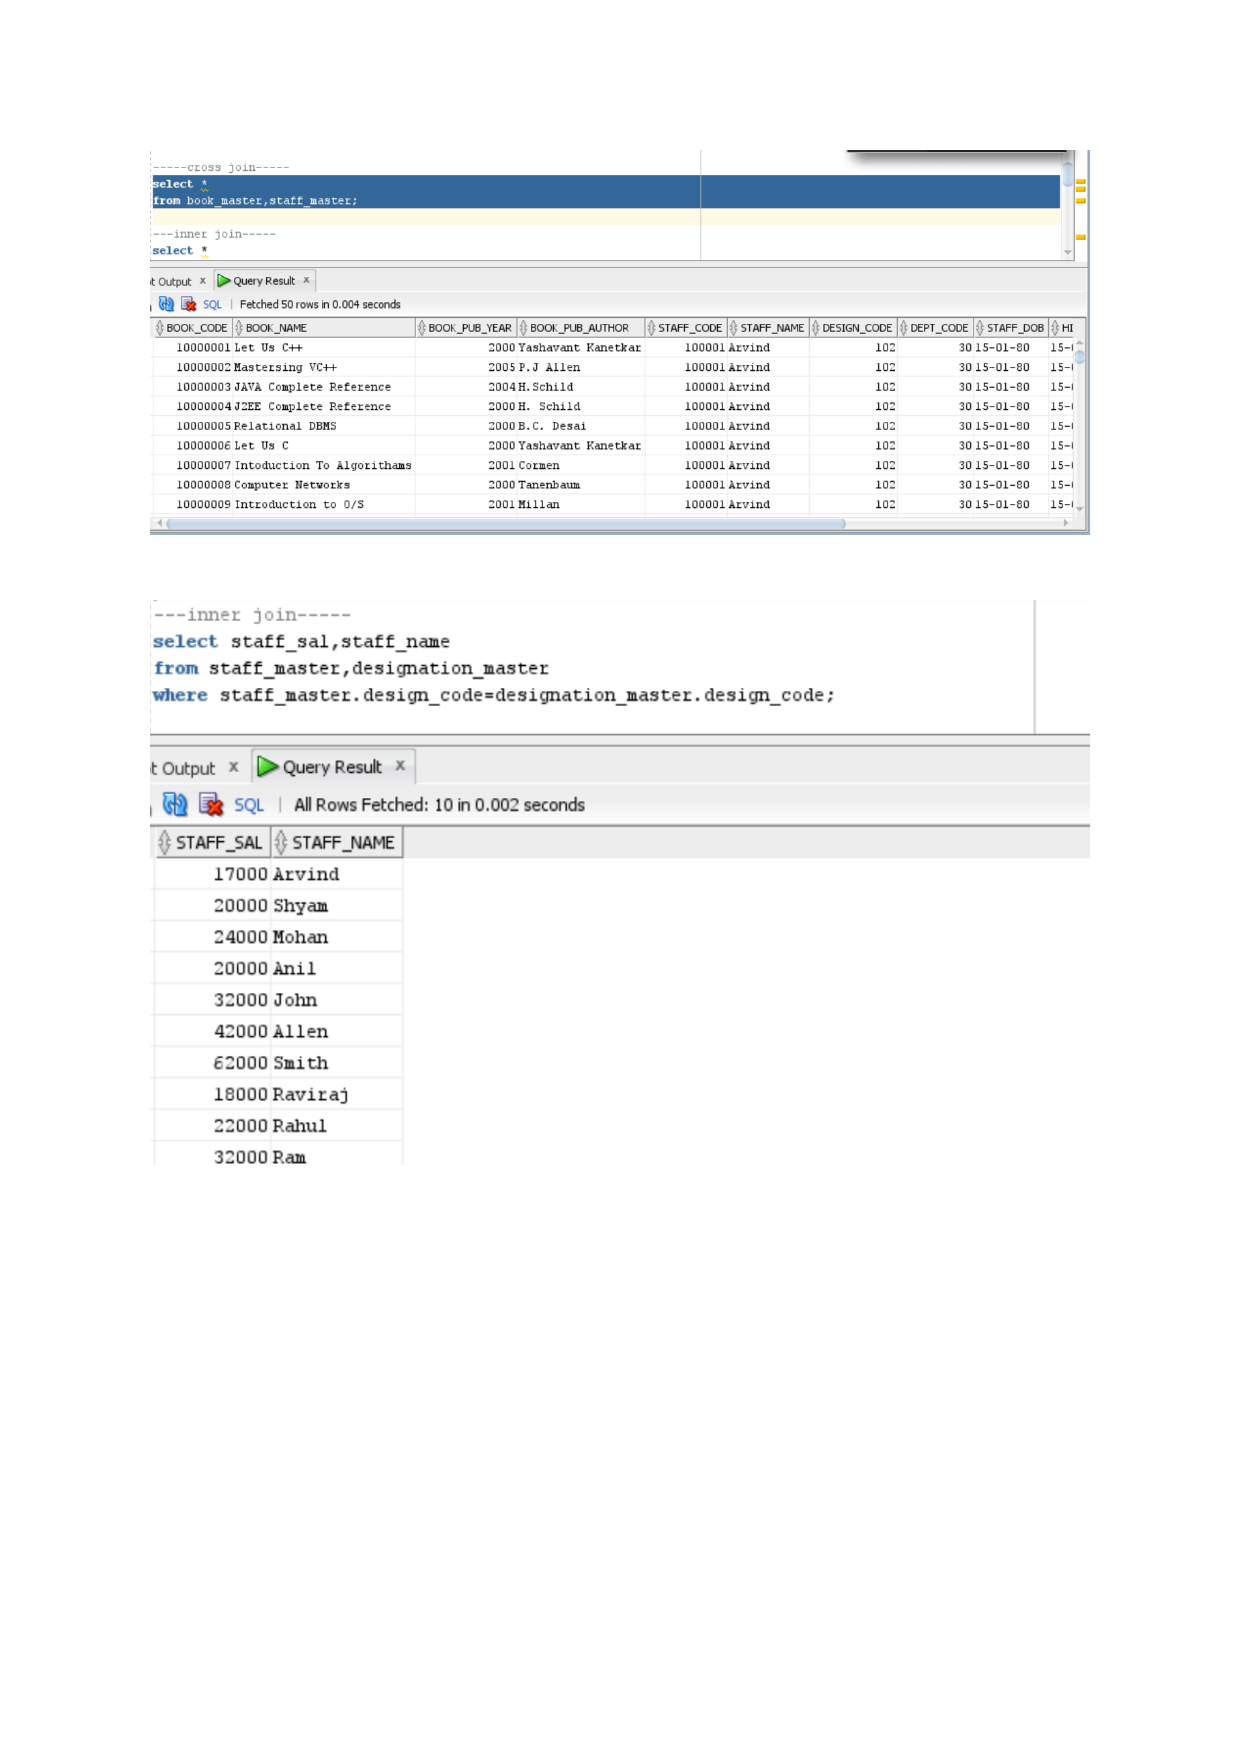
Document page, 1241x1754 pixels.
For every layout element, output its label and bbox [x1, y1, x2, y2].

picture [150, 150, 1091, 535]
picture [150, 600, 1091, 1165]
